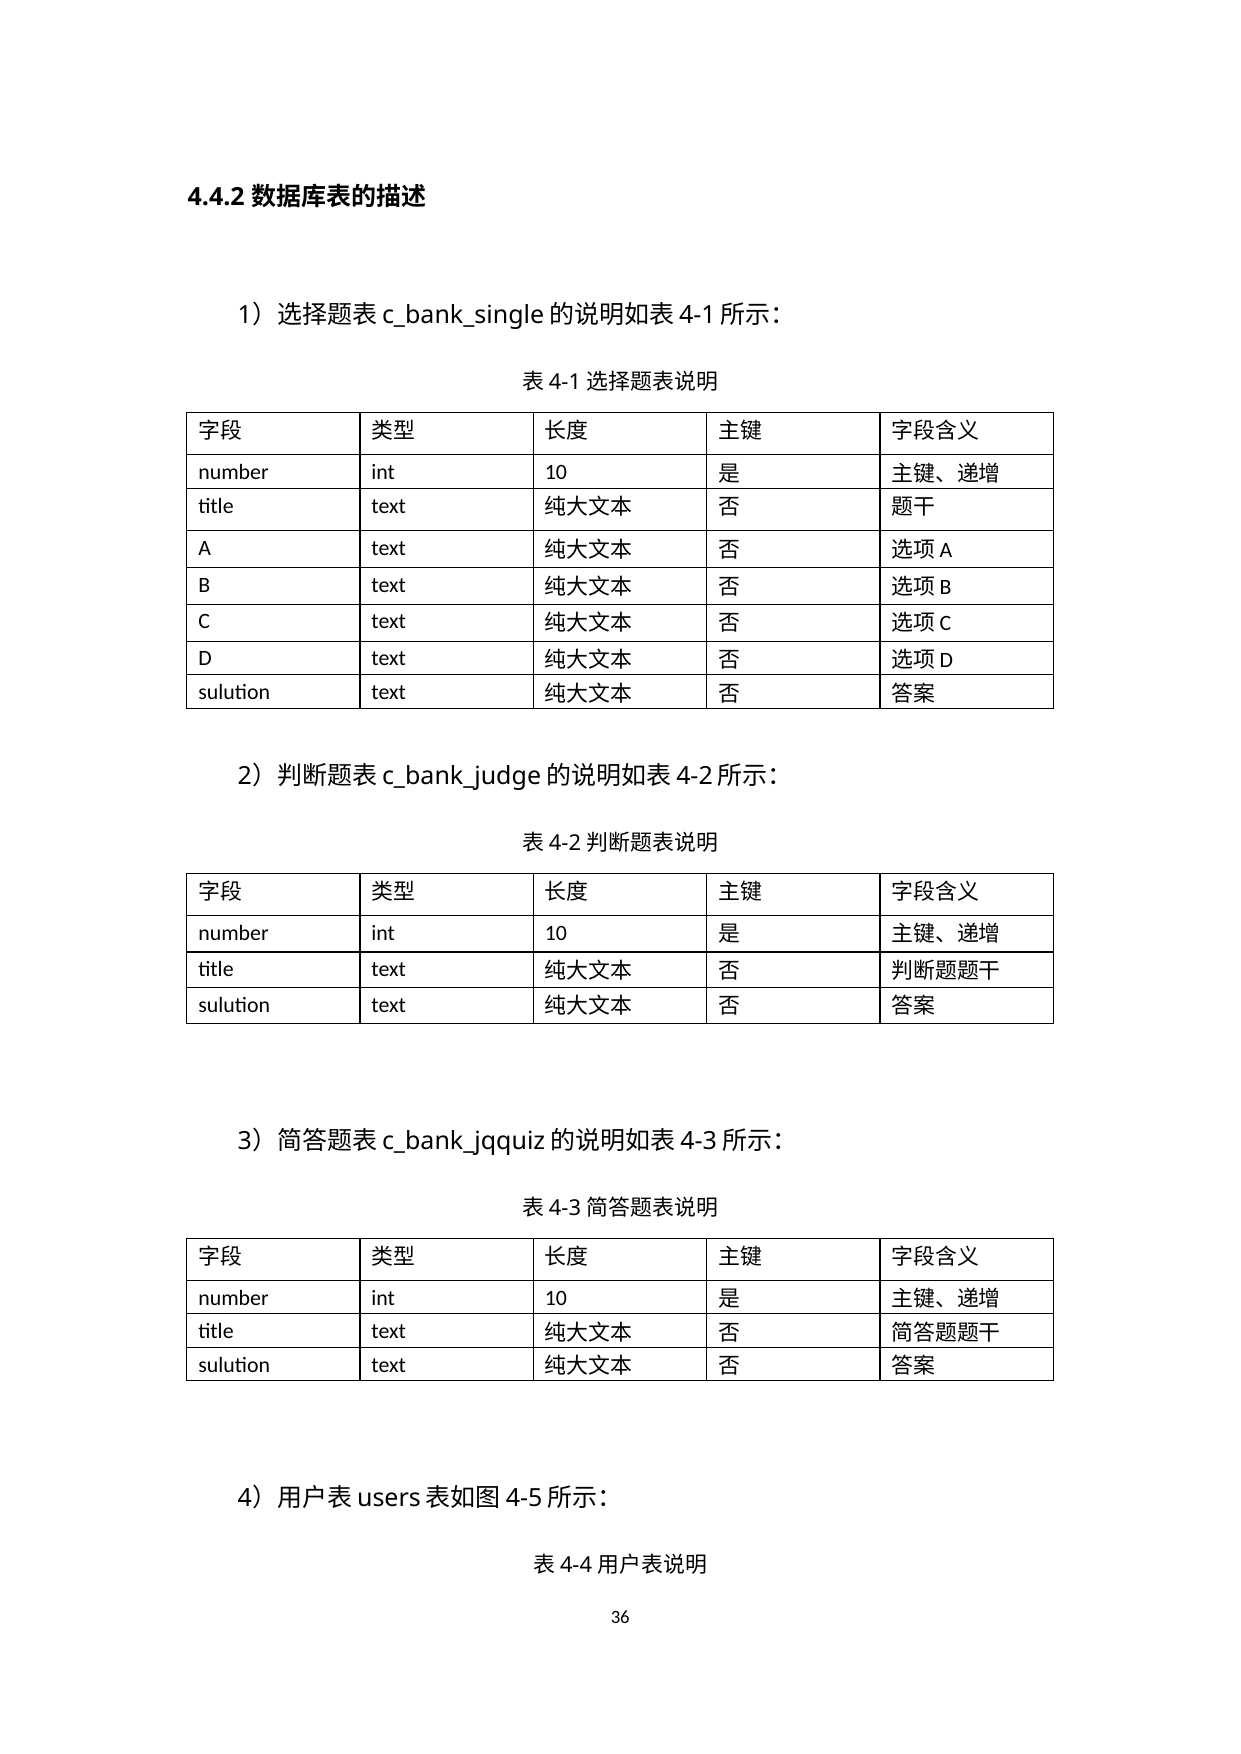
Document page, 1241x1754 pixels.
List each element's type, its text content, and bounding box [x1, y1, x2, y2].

table_header 字段含义 [881, 874, 1053, 915]
table_cell A [187, 531, 359, 567]
table_cell text [361, 605, 533, 641]
table_cell 否 [707, 988, 879, 1023]
table_cell 纯大文本 [534, 1348, 706, 1380]
table_cell 否 [707, 605, 879, 641]
text 表4-1 选择题表说明 [187, 364, 1053, 396]
table_cell int [361, 455, 533, 488]
table_cell 10 [534, 916, 706, 951]
table_cell 答案 [881, 988, 1053, 1023]
table_cell 纯大文本 [534, 489, 706, 530]
text 4）用户表users表如图4-5所示： [187, 1463, 1053, 1528]
table_cell 纯大文本 [534, 568, 706, 604]
table_header 类型 [361, 413, 533, 454]
table_cell text [361, 568, 533, 604]
table_cell 否 [707, 1348, 879, 1380]
table_cell title [187, 1314, 359, 1347]
table_cell 10 [534, 455, 706, 488]
table_header 字段 [187, 874, 359, 915]
table_cell 纯大文本 [534, 953, 706, 987]
table_cell 答案 [881, 1348, 1053, 1380]
table_cell title [187, 489, 359, 530]
table_cell 否 [707, 675, 879, 708]
table_cell 简答题题干 [881, 1314, 1053, 1347]
table_cell sulution [187, 675, 359, 708]
table_header 长度 [534, 1239, 706, 1280]
text 表4-2 判断题表说明 [187, 824, 1053, 857]
table_cell 否 [707, 1314, 879, 1347]
table_header 类型 [361, 874, 533, 915]
table_cell 主键、递增 [881, 455, 1053, 488]
table_cell number [187, 1281, 359, 1313]
table_cell D [187, 642, 359, 674]
table_header 字段 [187, 413, 359, 454]
table_cell 纯大文本 [534, 605, 706, 641]
table_cell text [361, 988, 533, 1023]
text 2）判断题表c_bank_judge的说明如表4-2所示： [187, 741, 1053, 806]
table_cell 是 [707, 1281, 879, 1313]
table_cell 否 [707, 489, 879, 530]
table_cell 否 [707, 642, 879, 674]
table_cell 主键、递增 [881, 1281, 1053, 1313]
table_cell text [361, 642, 533, 674]
text 3）简答题表c_bank_jqquiz的说明如表4-3所示： [187, 1106, 1053, 1171]
table_cell text [361, 531, 533, 567]
table_cell text [361, 675, 533, 708]
text 1）选择题表c_bank_single的说明如表4-1所示： [187, 281, 1053, 346]
table_cell 是 [707, 916, 879, 951]
table_cell 选项D [881, 642, 1053, 674]
table_cell 选项B [881, 568, 1053, 604]
table_cell 题干 [881, 489, 1053, 530]
table_cell C [187, 605, 359, 641]
text 表4-3 简答题表说明 [187, 1189, 1053, 1222]
table_cell int [361, 1281, 533, 1313]
table_cell 是 [707, 455, 879, 488]
table_cell 判断题题干 [881, 953, 1053, 987]
table_cell 纯大文本 [534, 531, 706, 567]
table_cell number [187, 916, 359, 951]
table_cell B [187, 568, 359, 604]
table_header 主键 [707, 413, 879, 454]
table_cell 答案 [881, 675, 1053, 708]
table_cell 纯大文本 [534, 675, 706, 708]
table_cell 纯大文本 [534, 1314, 706, 1347]
table_cell title [187, 953, 359, 987]
table_cell 纯大文本 [534, 988, 706, 1023]
table_header 主键 [707, 1239, 879, 1280]
table_header 字段 [187, 1239, 359, 1280]
table_cell sulution [187, 988, 359, 1023]
table_cell 10 [534, 1281, 706, 1313]
table_cell 否 [707, 568, 879, 604]
table_cell 否 [707, 953, 879, 987]
table_cell number [187, 455, 359, 488]
table_header 长度 [534, 874, 706, 915]
table_header 类型 [361, 1239, 533, 1280]
table_cell 选项C [881, 605, 1053, 641]
table_cell 主键、递增 [881, 916, 1053, 951]
table_cell text [361, 1314, 533, 1347]
table_cell int [361, 916, 533, 951]
table_cell sulution [187, 1348, 359, 1380]
table_cell 选项A [881, 531, 1053, 567]
table_cell 纯大文本 [534, 642, 706, 674]
table_cell text [361, 489, 533, 530]
table_header 字段含义 [881, 1239, 1053, 1280]
table_cell 否 [707, 531, 879, 567]
table_cell text [361, 1348, 533, 1380]
subtitle 4.4.2 数据库表的描述 [187, 162, 1053, 227]
table_header 长度 [534, 413, 706, 454]
table_header 字段含义 [881, 413, 1053, 454]
table_header 主键 [707, 874, 879, 915]
table_cell text [361, 953, 533, 987]
text 表4-4 用户表说明 [187, 1547, 1053, 1579]
